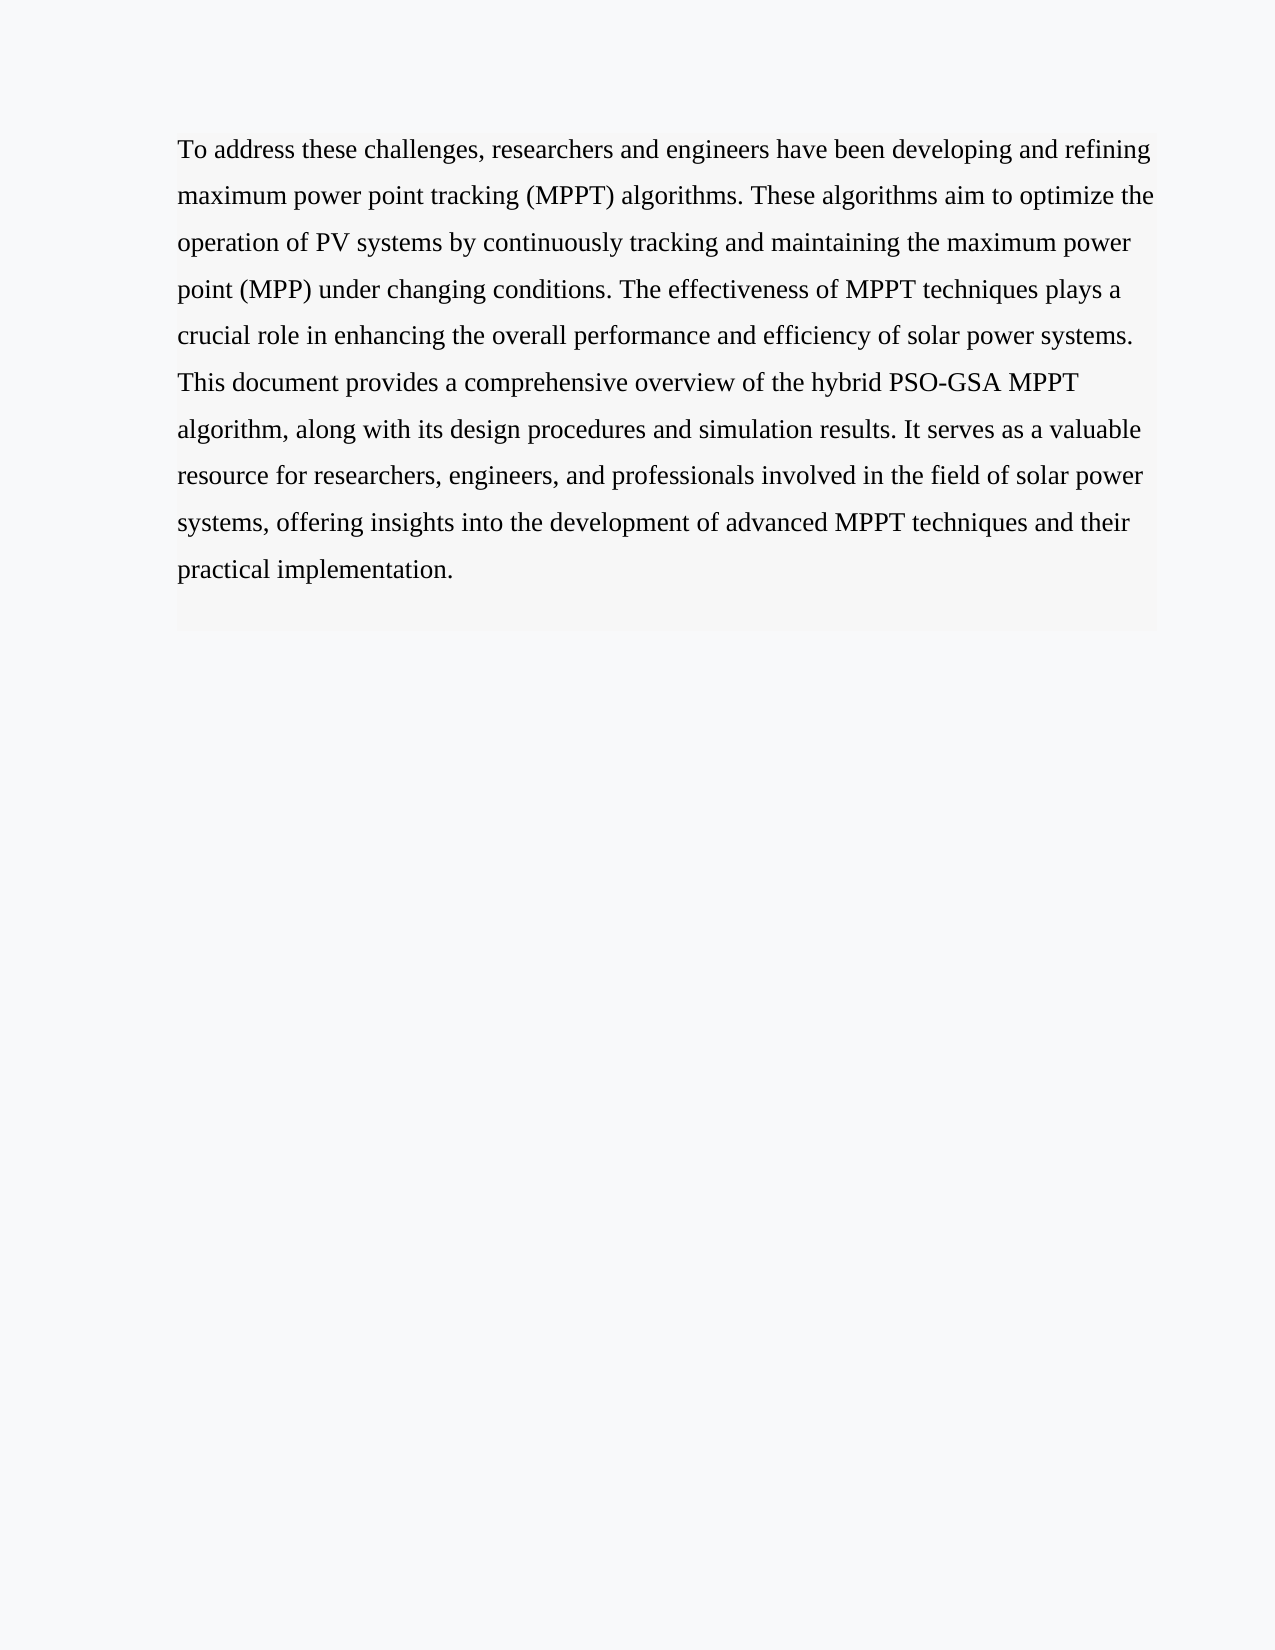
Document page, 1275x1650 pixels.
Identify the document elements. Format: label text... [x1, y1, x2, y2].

text To address these challenges, researchers and engineers have been developing and refining maximum power point tracking (MPPT) algorithms. These algorithms aim to optimize the operation of PV systems by continuously tracking and maintaining the maximum power point (MPP) under changing conditions. The effectiveness of MPPT techniques plays a crucial role in enhancing the overall performance and efficiency of solar power systems. [177, 133, 1157, 351]
text This document provides a comprehensive overview of the hybrid PSO-GSA MPPT algorithm, along with its design procedures and simulation results. It serves as a valuable resource for researchers, engineers, and professionals involved in the field of solar power systems, offering insights into the development of advanced MPPT techniques and their practical implementation. [177, 366, 1157, 584]
